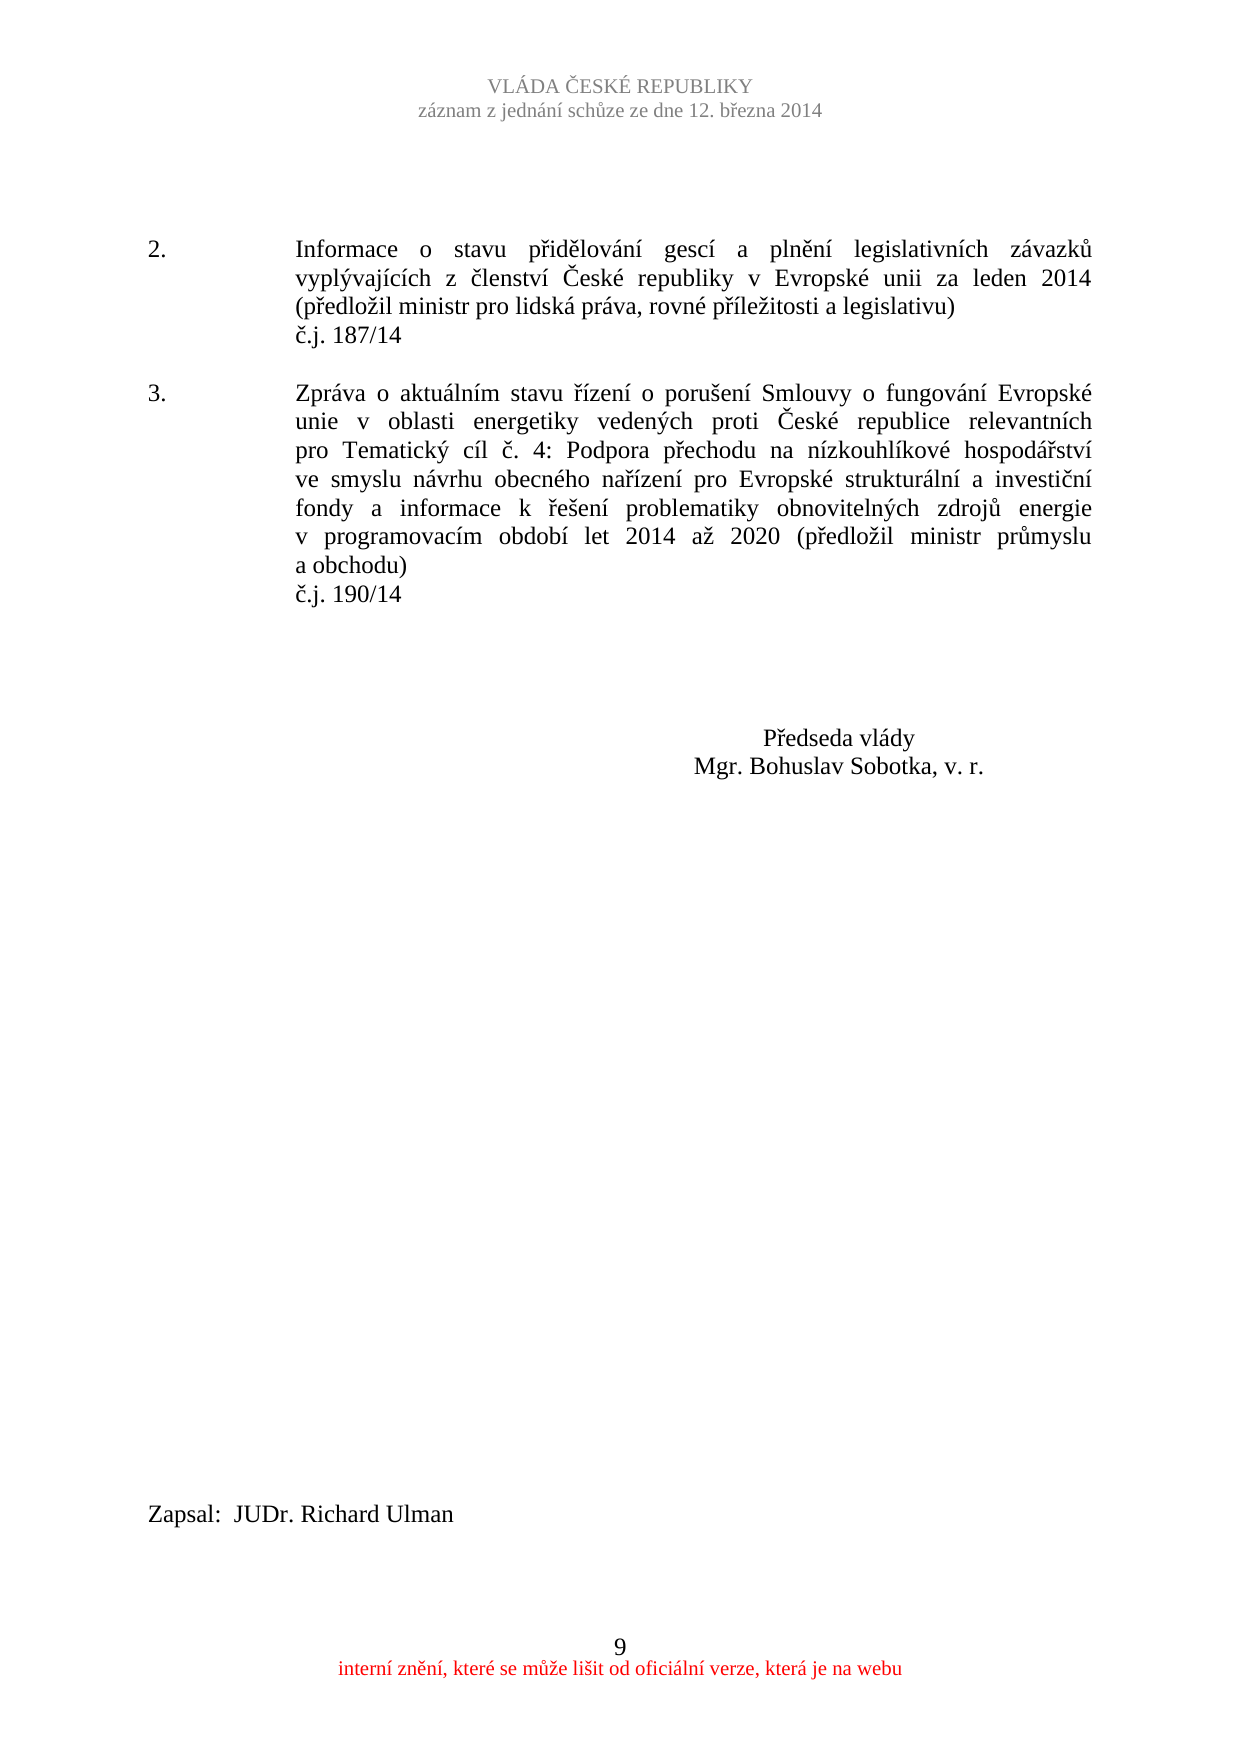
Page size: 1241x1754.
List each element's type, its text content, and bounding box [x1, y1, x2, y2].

text č.j. 187/14 [148, 320, 1093, 349]
text Mgr. Bohuslav Sobotka, v. r. [616, 751, 1061, 780]
text Předseda vlády [616, 723, 1061, 751]
text 3. Zpráva o aktuálním stavu řízení o porušení Smlouvy o fungování Evropské unie v oblasti energetiky vedených proti České republice relevantních pro Tematický cíl č. 4: Podpora přechodu na nízkouhlíkové hospodářství ve smyslu návrhu obecného nařízení pro Evropské strukturální a investiční fondy a informace k řešení problematiky obnovitelných zdrojů energie v programovacím období let 2014 až 2020 (předložil ministr průmyslu a obchodu) [148, 378, 1093, 579]
text 2. Informace o stavu přidělování gescí a plnění legislativních závazků vyplývajících z členství České republiky v Evropské unii za leden 2014 (předložil ministr pro lidská práva, rovné příležitosti a legislativu) [148, 234, 1093, 320]
text č.j. 190/14 [148, 579, 1093, 608]
text Zapsal: JUDr. Richard Ulman [148, 1499, 1093, 1528]
